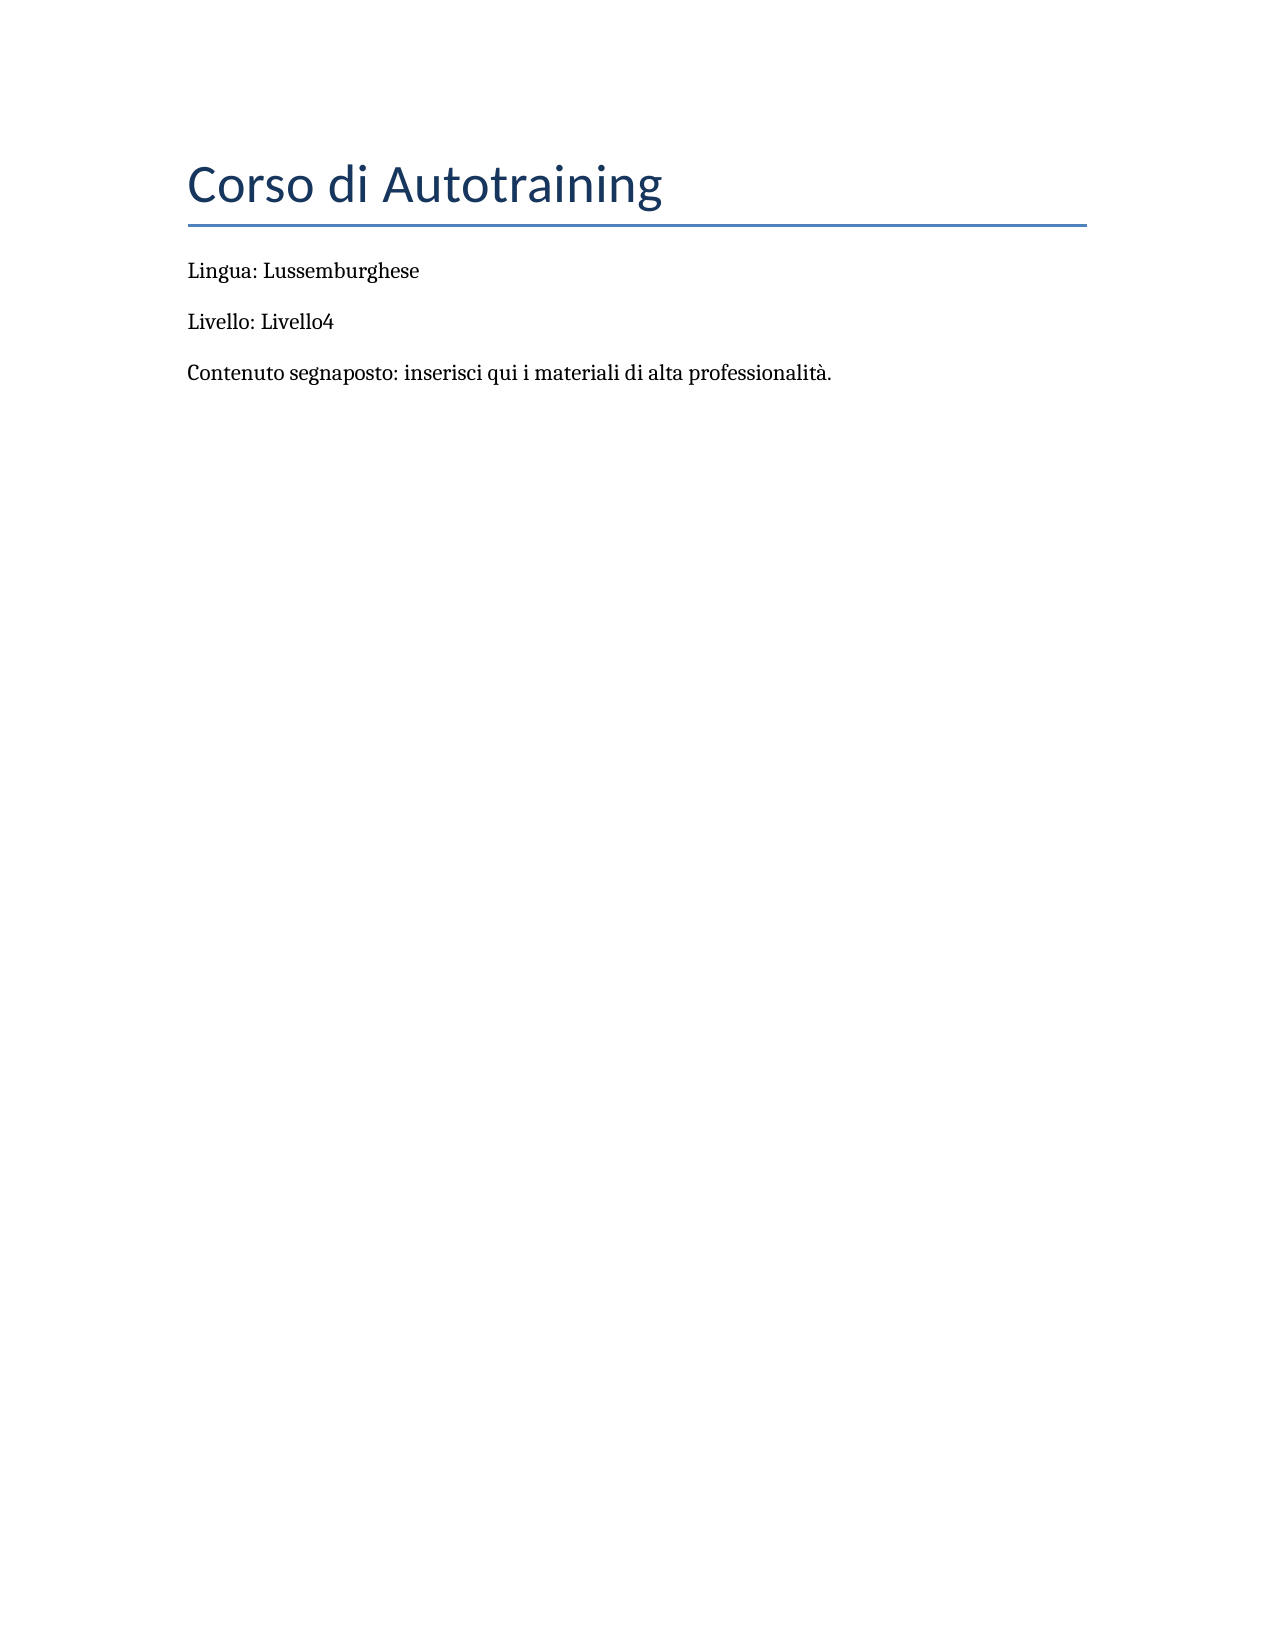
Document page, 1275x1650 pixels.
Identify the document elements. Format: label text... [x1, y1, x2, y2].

title Corso di Autotraining [187, 150, 1087, 227]
text Livello: Livello4 [187, 309, 1087, 335]
text Lingua: Lussemburghese [187, 258, 1087, 284]
text Contenuto segnaposto: inserisci qui i materiali di alta professionalità. [187, 360, 1087, 386]
